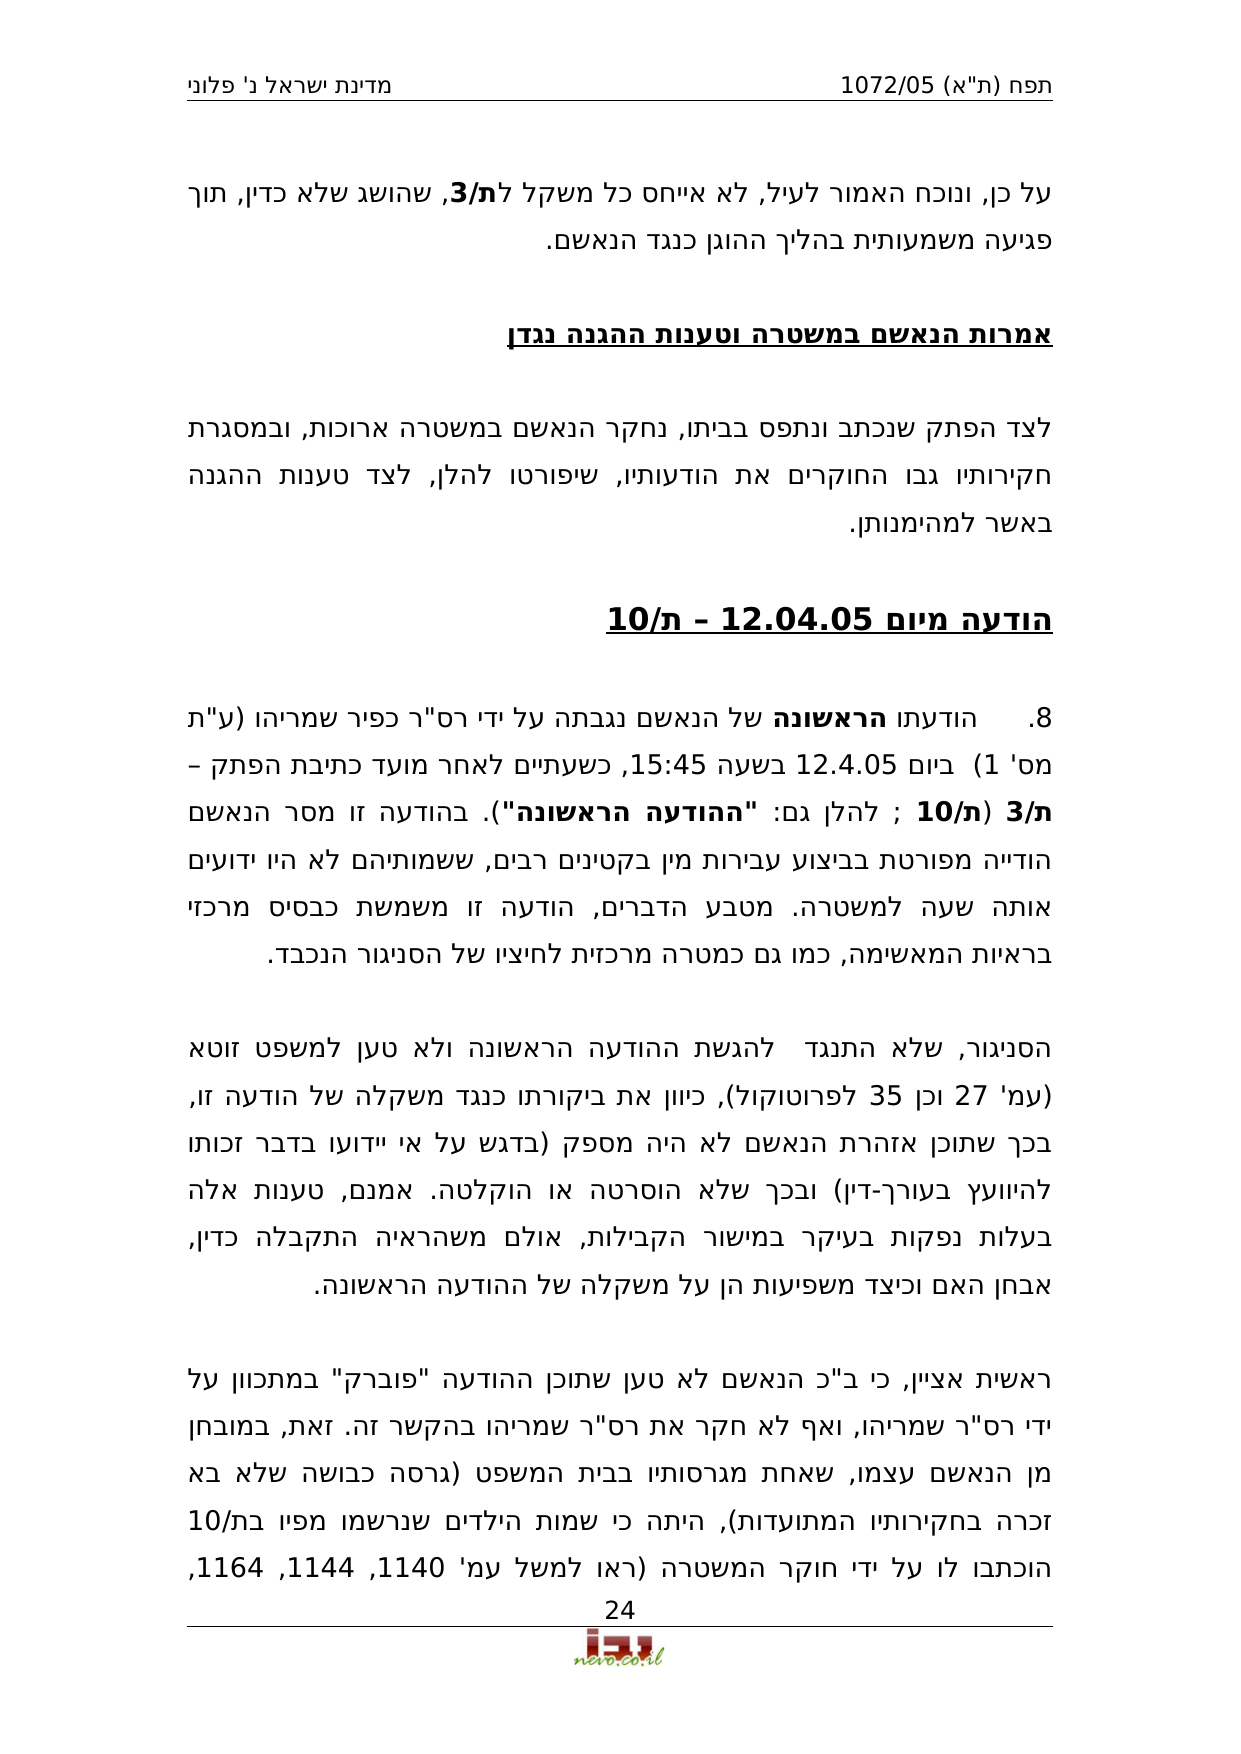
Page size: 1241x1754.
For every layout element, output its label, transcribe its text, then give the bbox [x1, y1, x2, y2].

text 8. הודעתו הראשונה של הנאשם נגבתה על ידי רס"ר כפיר שמריהו (ע"ת מס' 1) ביום 12.4.05 בשעה 15:45, כשעתיים לאחר מועד כתיבת הפתק – ת/3 (ת/10 ; להלן גם: "ההודעה הראשונה"). בהודעה זו מסר הנאשם הודייה מפורטת בביצוע עבירות מין בקטינים רבים, ששמותיהם לא היו ידועים אותה שעה למשטרה. מטבע הדברים, הודעה זו משמשת כבסיס מרכזי בראיות המאשימה, כמו גם כמטרה מרכזית לחיציו של הסניגור הנכבד. [187, 702, 1053, 970]
text לצד הפתק שנכתב ונתפס בביתו, נחקר הנאשם במשטרה ארוכות, ובמסגרת חקירותיו גבו החוקרים את הודעותיו, שיפורטו להלן, לצד טענות ההגנה באשר למהימנותן. [187, 412, 1053, 538]
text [187, 1363, 1053, 1584]
subtitle הודעה מיום 12.04.05 – ת/10 [187, 601, 1053, 637]
text על כן, ונוכח האמור לעיל, לא אייחס כל משקל לת/3, שהושג שלא כדין, תוך פגיעה משמעותית בהליך ההוגן כנגד הנאשם. [187, 177, 1053, 256]
picture [574, 1628, 666, 1667]
subtitle אמרות הנאשם במשטרה וטענות ההגנה נגדן [187, 318, 1053, 350]
text הסניגור, שלא התנגד להגשת ההודעה הראשונה ולא טען למשפט זוטא (עמ' 27 וכן 35 לפרוטוקול), כיוון את ביקורתו כנגד משקלה של הודעה זו, בכך שתוכן אזהרת הנאשם לא היה מספק (בדגש על אי יידועו בדבר זכותו להיוועץ בעורך-דין) ובכך שלא הוסרטה או הוקלטה. אמנם, טענות אלה בעלות נפקות בעיקר במישור הקבילות, אולם משהראיה התקבלה כדין, אבחן האם וכיצד משפיעות הן על משקלה של ההודעה הראשונה. [187, 1032, 1053, 1301]
